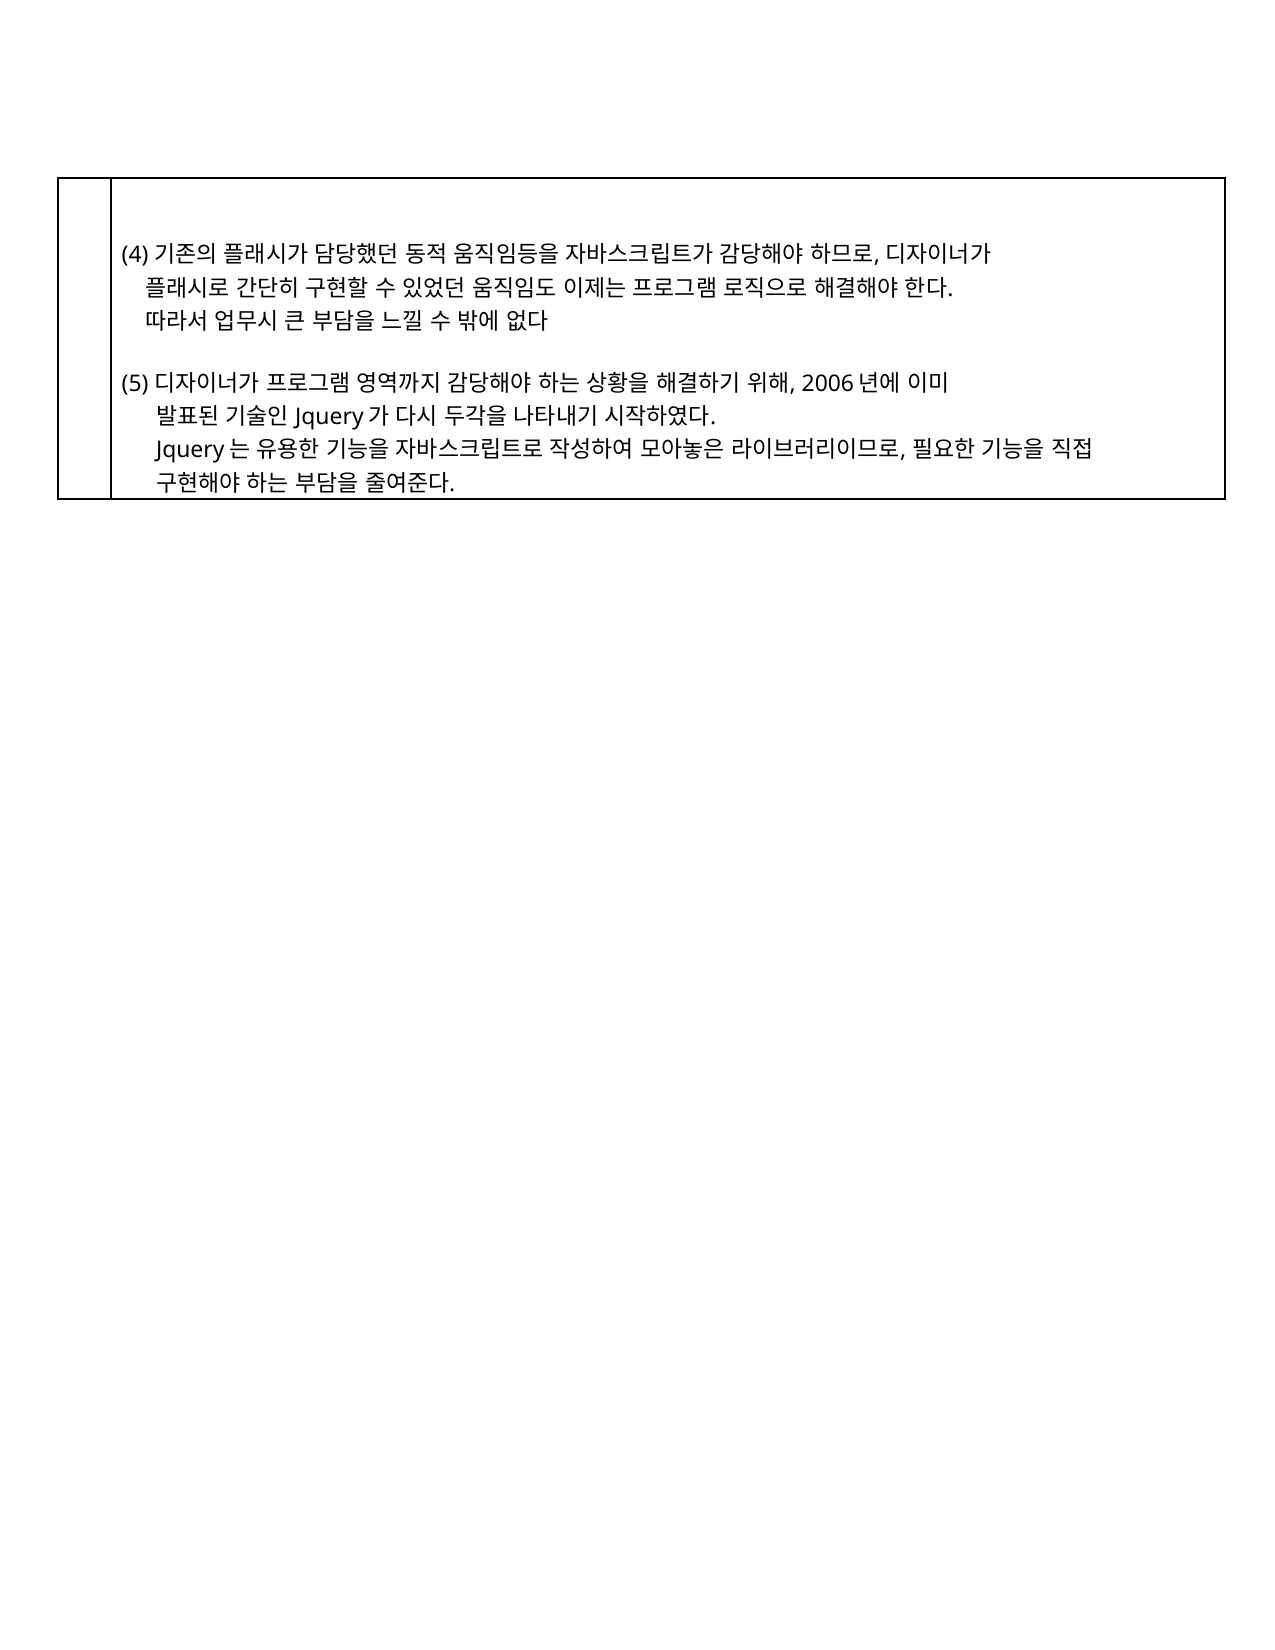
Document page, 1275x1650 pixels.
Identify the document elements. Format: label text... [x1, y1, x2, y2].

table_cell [112, 179, 1224, 498]
table_cell 8 [59, 179, 110, 498]
